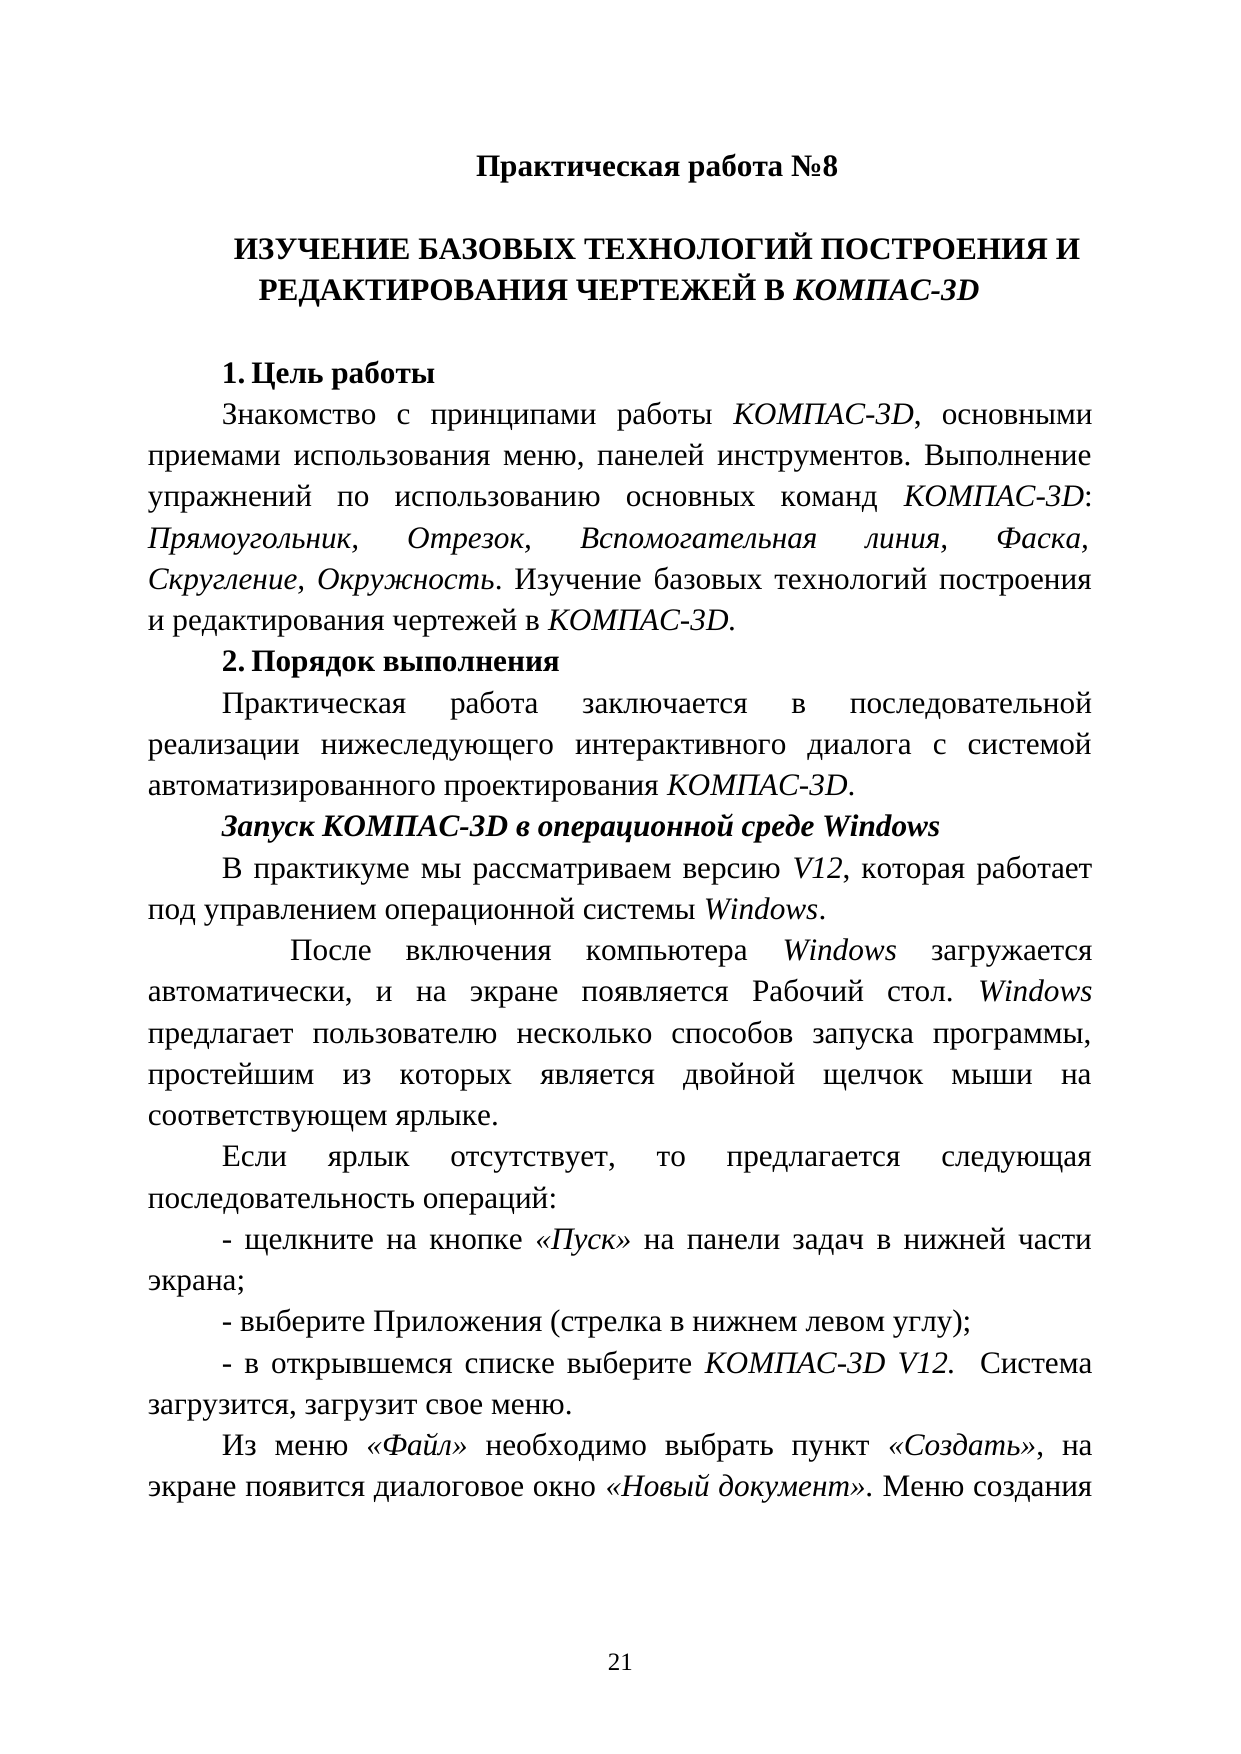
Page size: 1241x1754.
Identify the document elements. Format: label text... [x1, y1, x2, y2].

text - в открывшемся списке выберите КОМПАС-3D V12. Система загрузится, загрузит свое меню. [148, 1344, 1092, 1421]
text Практическая работа заключается в последовательной реализации нижеследующего интерактивного диалога с системой автоматизированного проектирования КОМПАС-3D. [148, 684, 1092, 802]
text В практикуме мы рассматриваем версию V12, которая работает под управлением операционной системы Windows. [148, 849, 1092, 926]
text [148, 1426, 1092, 1504]
list Цель работы [148, 354, 1092, 390]
title ИЗУЧЕНИЕ БАЗОВЫХ ТЕХНОЛОГИЙ ПОСТРОЕНИЯ И РЕДАКТИРОВАНИЯ ЧЕРТЕЖЕЙ В КОМПАС-3D [148, 230, 1092, 307]
list Порядок выполнения [148, 643, 1092, 679]
text Если ярлык отсутствует, то предлагается следующая последовательность операций: [148, 1138, 1092, 1215]
text Запуск КОМПАС-3D в операционной среде Windows [148, 808, 1092, 844]
title Практическая работа №8 [148, 148, 1092, 184]
text - щелкните на кнопке «Пуск» на панели задач в нижней части экрана; [148, 1220, 1092, 1297]
text Знакомство с принципами работы КОМПАС-3D, основными приемами использования меню, панелей инструментов. Выполнение упражнений по использованию основных команд КОМПАС-3D: Прямоугольник, Отрезок, Вспомогательная линия, Фаска, Скругление, Окружность. Изучение базовых технологий построения и редактирования чертежей в КОМПАС-3D. [148, 395, 1092, 637]
text После включения компьютера Windows загружается автоматически, и на экране появляется Рабочий стол. Windows предлагает пользователю несколько способов запуска программы, простейшим из которых является двойной щелчок мыши на соответствующем ярлыке. [148, 931, 1092, 1132]
text - выберите Приложения (стрелка в нижнем левом углу); [148, 1303, 1092, 1339]
